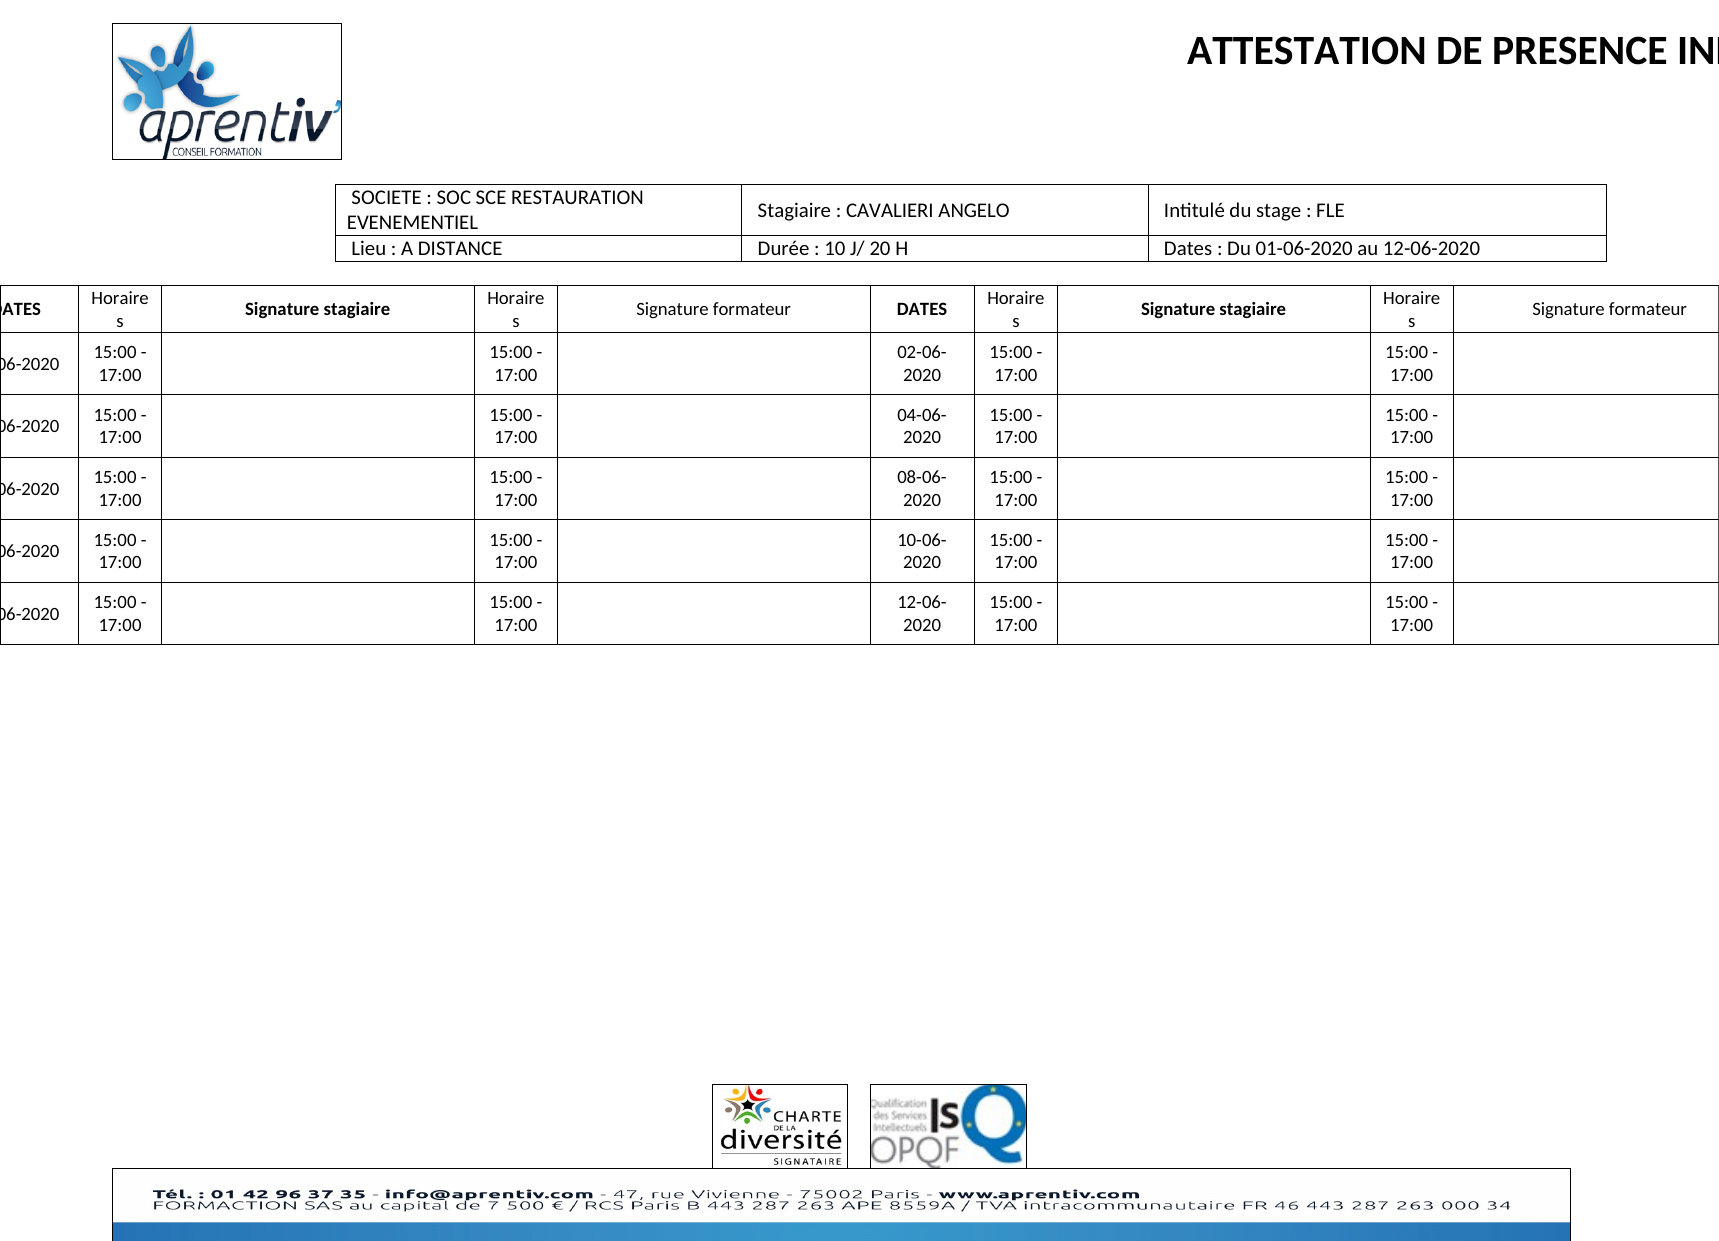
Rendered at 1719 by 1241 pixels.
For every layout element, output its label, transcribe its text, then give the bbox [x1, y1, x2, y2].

table_header DATES [1, 286, 78, 332]
table_cell [1454, 458, 1718, 519]
table_cell 15:00 - 17:00 [1371, 395, 1453, 457]
table_cell [162, 395, 474, 457]
table_cell 04-06-2020 [871, 395, 974, 457]
table_cell [558, 458, 870, 519]
table_cell 15:00 - 17:00 [1371, 520, 1453, 582]
table_cell 15:00 - 17:00 [79, 583, 161, 644]
table_header Signature formateur [558, 286, 870, 332]
table_header Horaires [1371, 286, 1453, 332]
table_cell 10-06-2020 [871, 520, 974, 582]
table_cell 05-06-2020 [1, 458, 78, 519]
table_header DATES [871, 286, 974, 332]
table_cell [162, 583, 474, 644]
table_cell [1058, 520, 1370, 582]
table_cell 15:00 - 17:00 [475, 333, 557, 394]
table_cell 15:00 - 17:00 [79, 458, 161, 519]
picture [113, 1169, 1570, 1241]
table_cell 15:00 - 17:00 [475, 395, 557, 457]
table_cell [162, 458, 474, 519]
table_cell 09-06-2020 [1, 520, 78, 582]
table_header Signature formateur [1454, 286, 1718, 332]
table_cell 15:00 - 17:00 [79, 395, 161, 457]
table_cell [1058, 458, 1370, 519]
table_cell 15:00 - 17:00 [975, 583, 1057, 644]
picture [113, 24, 341, 159]
table_header Signature stagiaire [162, 286, 474, 332]
table_header Horaires [475, 286, 557, 332]
table_cell 15:00 - 17:00 [79, 520, 161, 582]
table_cell 02-06-2020 [871, 333, 974, 394]
picture [713, 1085, 847, 1168]
table_cell 08-06-2020 [871, 458, 974, 519]
table_cell Dates : Du 01-06-2020 au 12-06-2020 [1149, 236, 1606, 261]
table_cell 15:00 - 17:00 [1371, 583, 1453, 644]
table_cell 15:00 - 17:00 [79, 333, 161, 394]
table_cell 15:00 - 17:00 [975, 520, 1057, 582]
table_header SOCIETE : SOC SCE RESTAURATION EVENEMENTIEL [336, 185, 741, 235]
table_header Horaires [975, 286, 1057, 332]
table_cell [558, 520, 870, 582]
table_cell 12-06-2020 [871, 583, 974, 644]
table_cell 11-06-2020 [1, 583, 78, 644]
table_cell [1454, 520, 1718, 582]
table_cell 15:00 - 17:00 [475, 520, 557, 582]
table_cell [1058, 583, 1370, 644]
table_cell 15:00 - 17:00 [475, 583, 557, 644]
table_cell 15:00 - 17:00 [975, 395, 1057, 457]
table_cell [162, 333, 474, 394]
table_cell 15:00 - 17:00 [975, 458, 1057, 519]
table_cell [1454, 333, 1718, 394]
table_cell [1454, 395, 1718, 457]
table_cell 15:00 - 17:00 [1371, 333, 1453, 394]
table_cell [558, 583, 870, 644]
table_header Stagiaire : CAVALIERI ANGELO [742, 185, 1148, 235]
table_cell [558, 333, 870, 394]
table_cell [1454, 583, 1718, 644]
table_cell [1058, 333, 1370, 394]
table_header Horaires [79, 286, 161, 332]
table_cell 15:00 - 17:00 [475, 458, 557, 519]
table_cell Durée : 10 J/ 20 H [742, 236, 1148, 261]
table_cell [162, 520, 474, 582]
table_header Signature stagiaire [1058, 286, 1370, 332]
picture [871, 1085, 1026, 1168]
table_cell 03-06-2020 [1, 395, 78, 457]
table_cell 01-06-2020 [1, 333, 78, 394]
table_cell 15:00 - 17:00 [975, 333, 1057, 394]
table_cell 15:00 - 17:00 [1371, 458, 1453, 519]
table_cell Lieu : A DISTANCE [336, 236, 741, 261]
table_cell [1058, 395, 1370, 457]
table_cell [558, 395, 870, 457]
table_header Intitulé du stage : FLE [1149, 185, 1606, 235]
